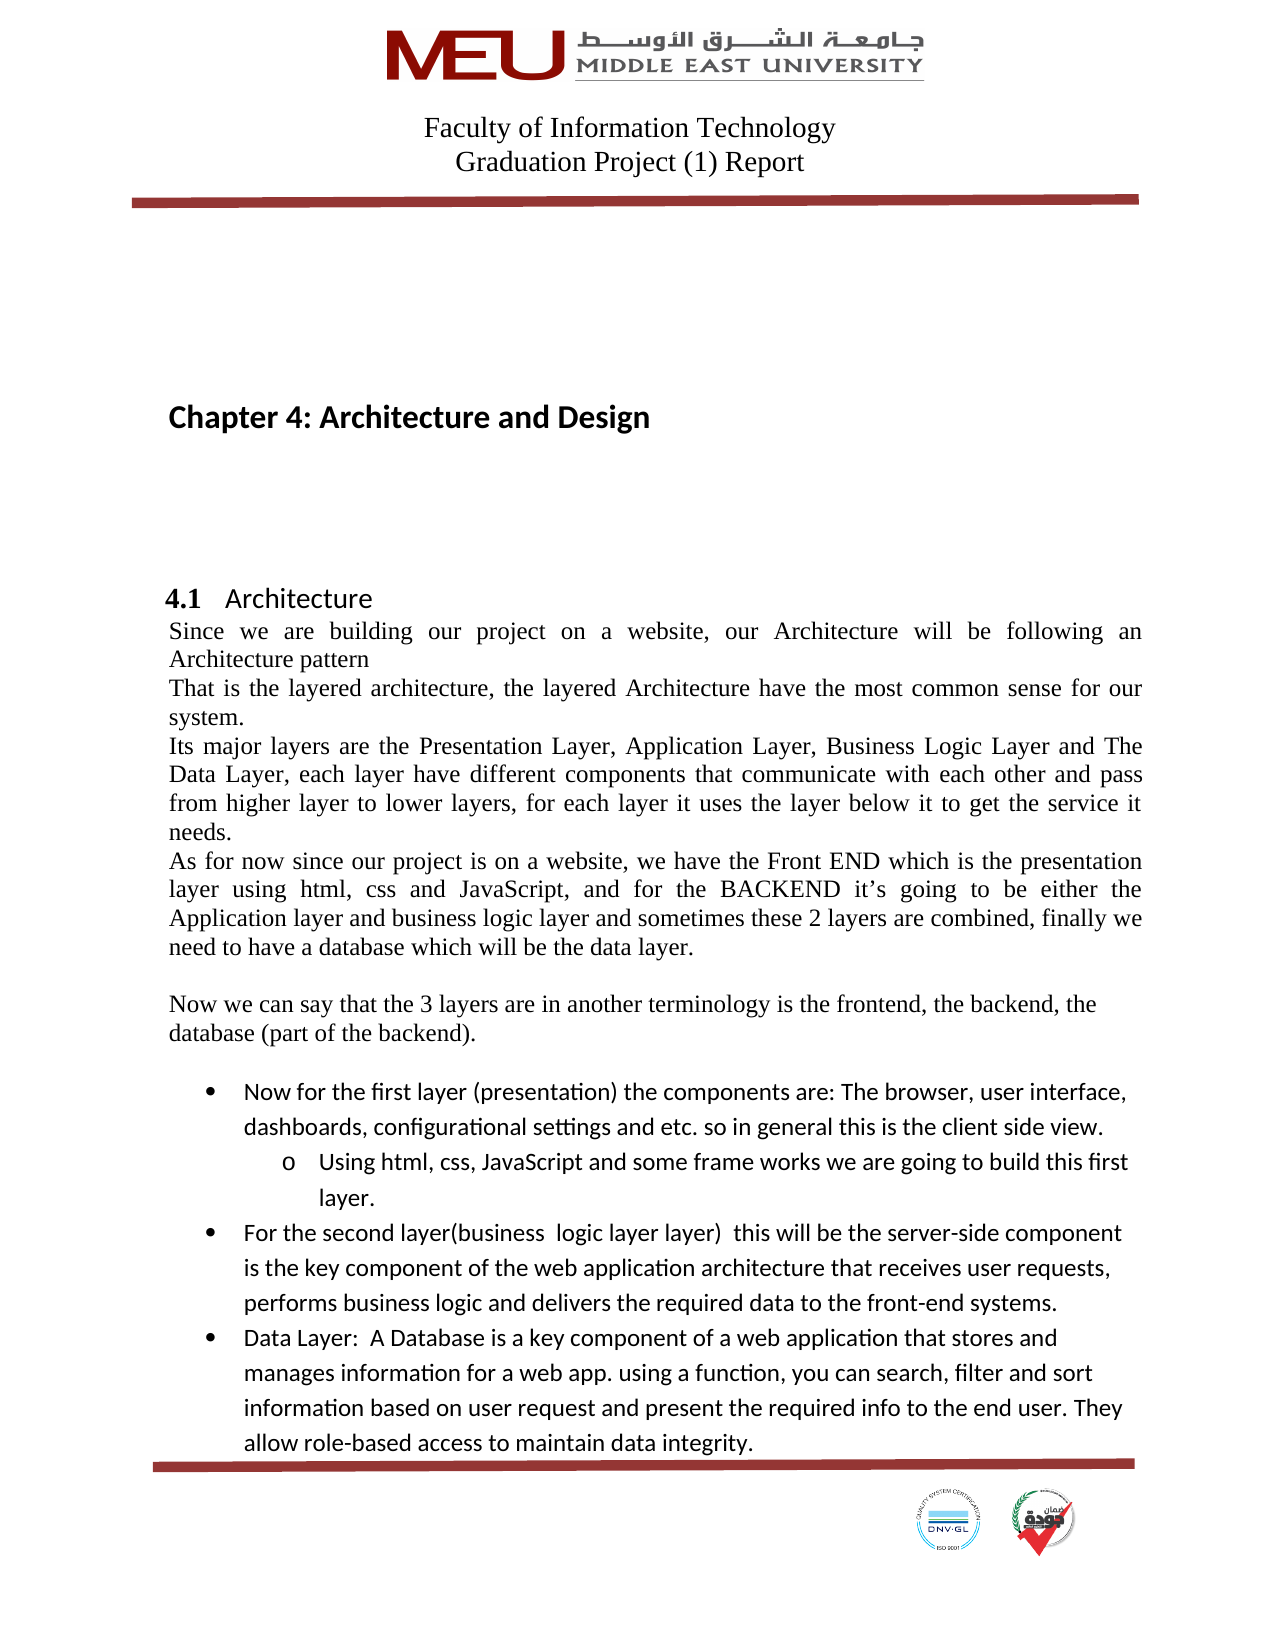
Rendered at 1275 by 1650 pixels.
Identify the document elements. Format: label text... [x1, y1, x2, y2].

text Now we can say that the 3 layers are in another terminology is the frontend, the backend, the database (part of the backend). [169, 989, 1144, 1047]
picture [912, 1477, 1080, 1567]
text That is the layered architecture, the layered Architecture have the most common sense for our system. [169, 673, 1144, 731]
list Using html, css, JavaScript and some frame works we are going to build this first layer. [281, 1146, 1144, 1213]
list Now for the first layer (presentation) the components are: The browser, user interface, dashboards, configurational settings and etc. so in general this is the client side view. [206, 1076, 1144, 1141]
text Its major layers are the Presentation Layer, Application Layer, Business Logic Layer and The Data Layer, each layer have different components that communicate with each other and pass from higher layer to lower layers, for each layer it uses the layer below it to get the service it needs. [169, 731, 1144, 846]
subtitle Architecture [165, 580, 1144, 616]
list Data Layer: A Database is a key component of a web application that stores and manages information for a web app. using a function, you can search, filter and sort information based on user request and present the required info to the end user. They allow role-based access to maintain data integrity. [206, 1322, 1144, 1458]
subtitle Chapter 4: Architecture and Design [169, 396, 1144, 436]
list For the second layer(business logic layer layer) this will be the server-side component is the key component of the web application architecture that receives user requests, performs business logic and delivers the required data to the front-end systems. [206, 1217, 1144, 1318]
text As for now since our project is on a website, we have the Front END which is the presentation layer using html, css and JavaScript, and for the BACKEND it’s going to be either the Application layer and business logic layer and sometimes these 2 layers are combined, finally we need to have a database which will be the data layer. [169, 846, 1144, 961]
picture [387, 28, 926, 82]
text Since we are building our project on a website, our Architecture will be following an Architecture pattern [169, 616, 1144, 673]
